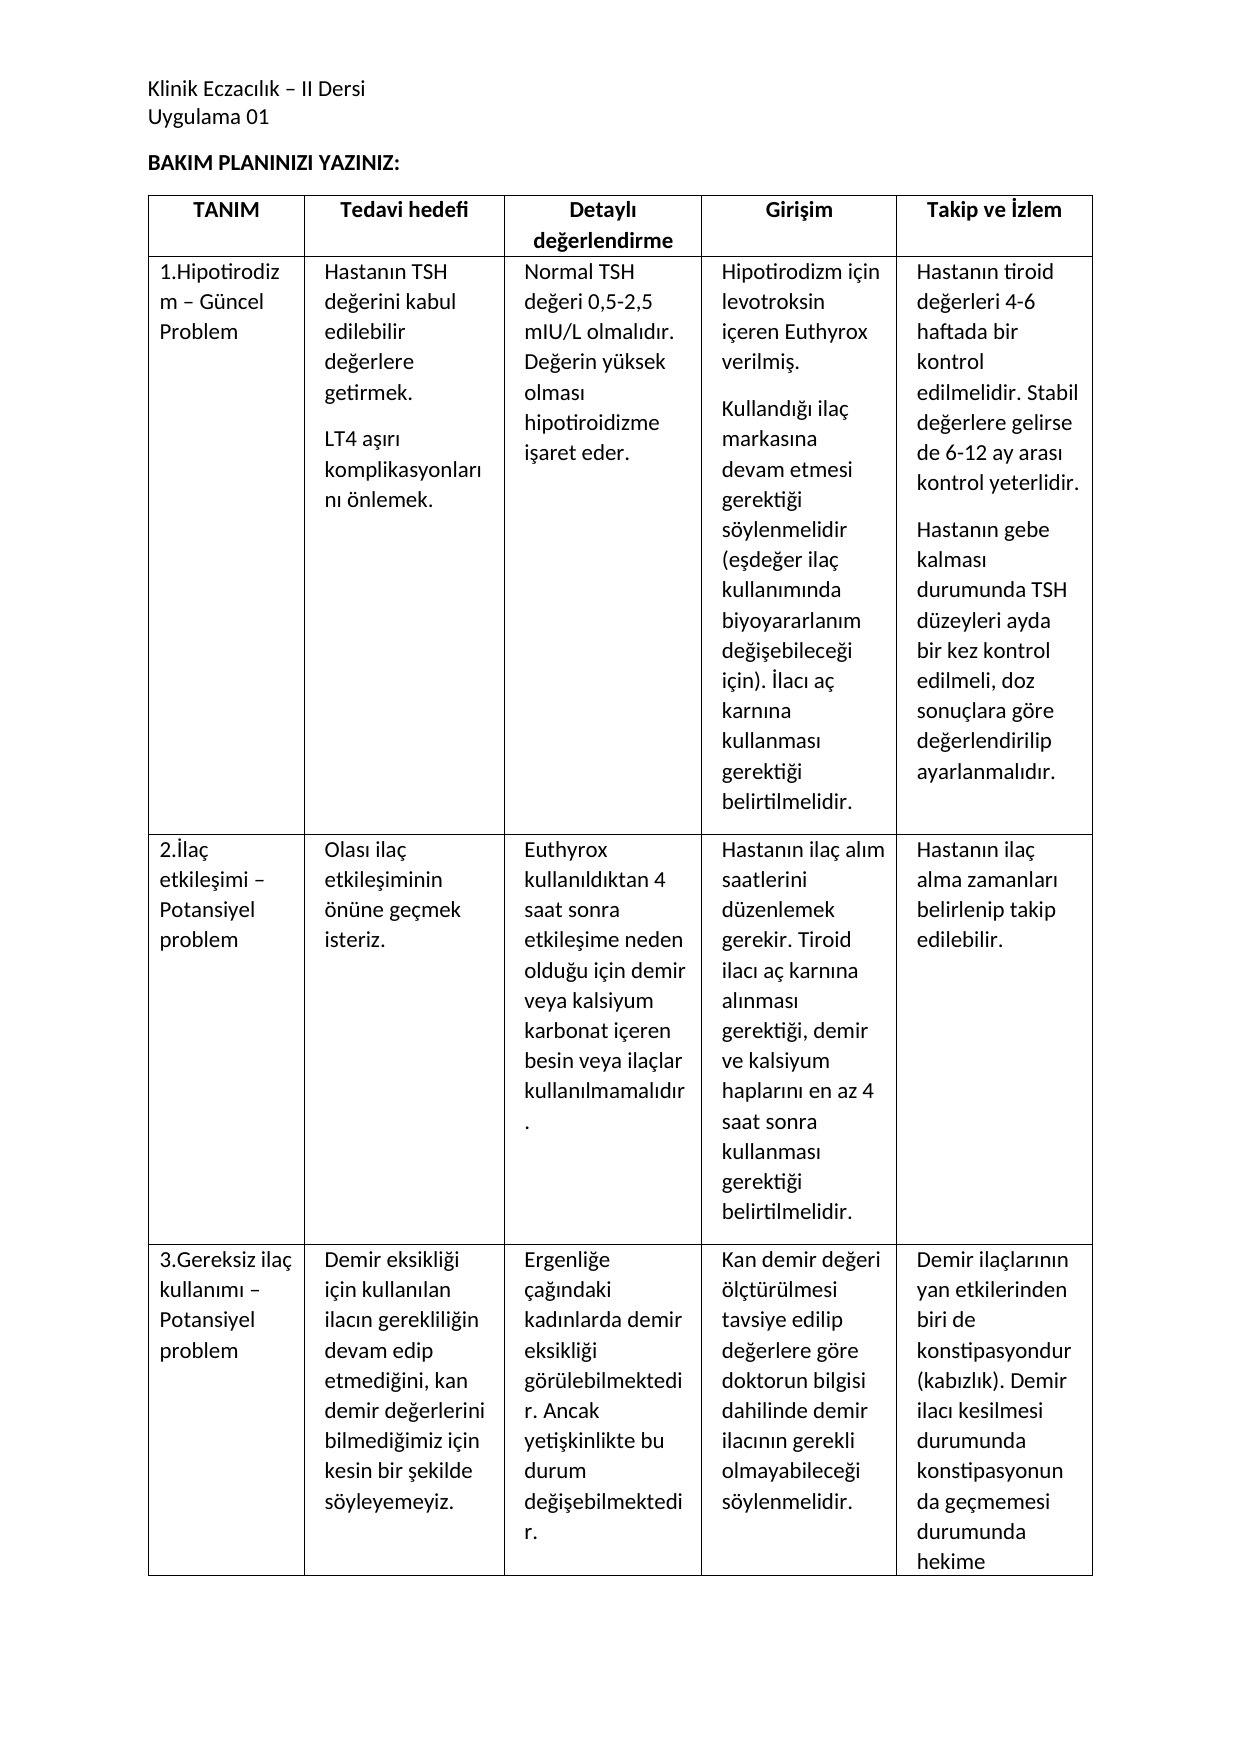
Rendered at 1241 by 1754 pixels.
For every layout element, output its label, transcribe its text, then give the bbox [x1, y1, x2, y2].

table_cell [305, 1245, 504, 1575]
table_header Detaylı değerlendirme [505, 196, 701, 256]
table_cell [505, 1245, 701, 1575]
table_cell Hastanın ilaç alım saatlerini düzenlemek gerekir. Tiroid ilacı aç karnına alınması gerektiği, demir ve kalsiyum haplarını en az 4 saat sonra kullanması gerektiği belirtilmelidir. [702, 835, 896, 1244]
table_cell Olası ilaç etkileşiminin önüne geçmek isteriz. [305, 835, 504, 1244]
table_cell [149, 1245, 304, 1575]
table_header Tedavi hedefi [305, 196, 504, 256]
table_cell Hipotirodizm için levotroksin içeren Euthyrox verilmiş. Kullandığı ilaç markasına devam etmesi gerektiği söylenmelidir (eşdeğer ilaç kullanımında biyoyararlanım değişebileceği için). İlacı aç karnına kullanması gerektiği belirtilmelidir. [702, 257, 896, 834]
table_cell 1.Hipotirodizm – Güncel Problem [149, 257, 304, 834]
table_cell Normal TSH değeri 0,5-2,5 mIU/L olmalıdır. Değerin yüksek olması hipotiroidizme işaret eder. [505, 257, 701, 834]
table_cell Hastanın ilaç alma zamanları belirlenip takip edilebilir. [897, 835, 1092, 1244]
table_cell Hastanın tiroid değerleri 4-6 haftada bir kontrol edilmelidir. Stabil değerlere gelirse de 6-12 ay arası kontrol yeterlidir. Hastanın gebe kalması durumunda TSH düzeyleri ayda bir kez kontrol edilmeli, doz sonuçlara göre değerlendirilip ayarlanmalıdır. [897, 257, 1092, 834]
table_header TANIM [149, 196, 304, 256]
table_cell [702, 1245, 896, 1575]
table_header Girişim [702, 196, 896, 256]
table_cell Hastanın TSH değerini kabul edilebilir değerlere getirmek. LT4 aşırı komplikasyonlarını önlemek. [305, 257, 504, 834]
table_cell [897, 1245, 1092, 1575]
table_cell Euthyrox kullanıldıktan 4 saat sonra etkileşime neden olduğu için demir veya kalsiyum karbonat içeren besin veya ilaçlar kullanılmamalıdır. [505, 835, 701, 1244]
table_cell 2.İlaç etkileşimi – Potansiyel problem [149, 835, 304, 1244]
table_header Takip ve İzlem [897, 196, 1092, 256]
text BAKIM PLANINIZI YAZINIZ: [148, 148, 1093, 176]
